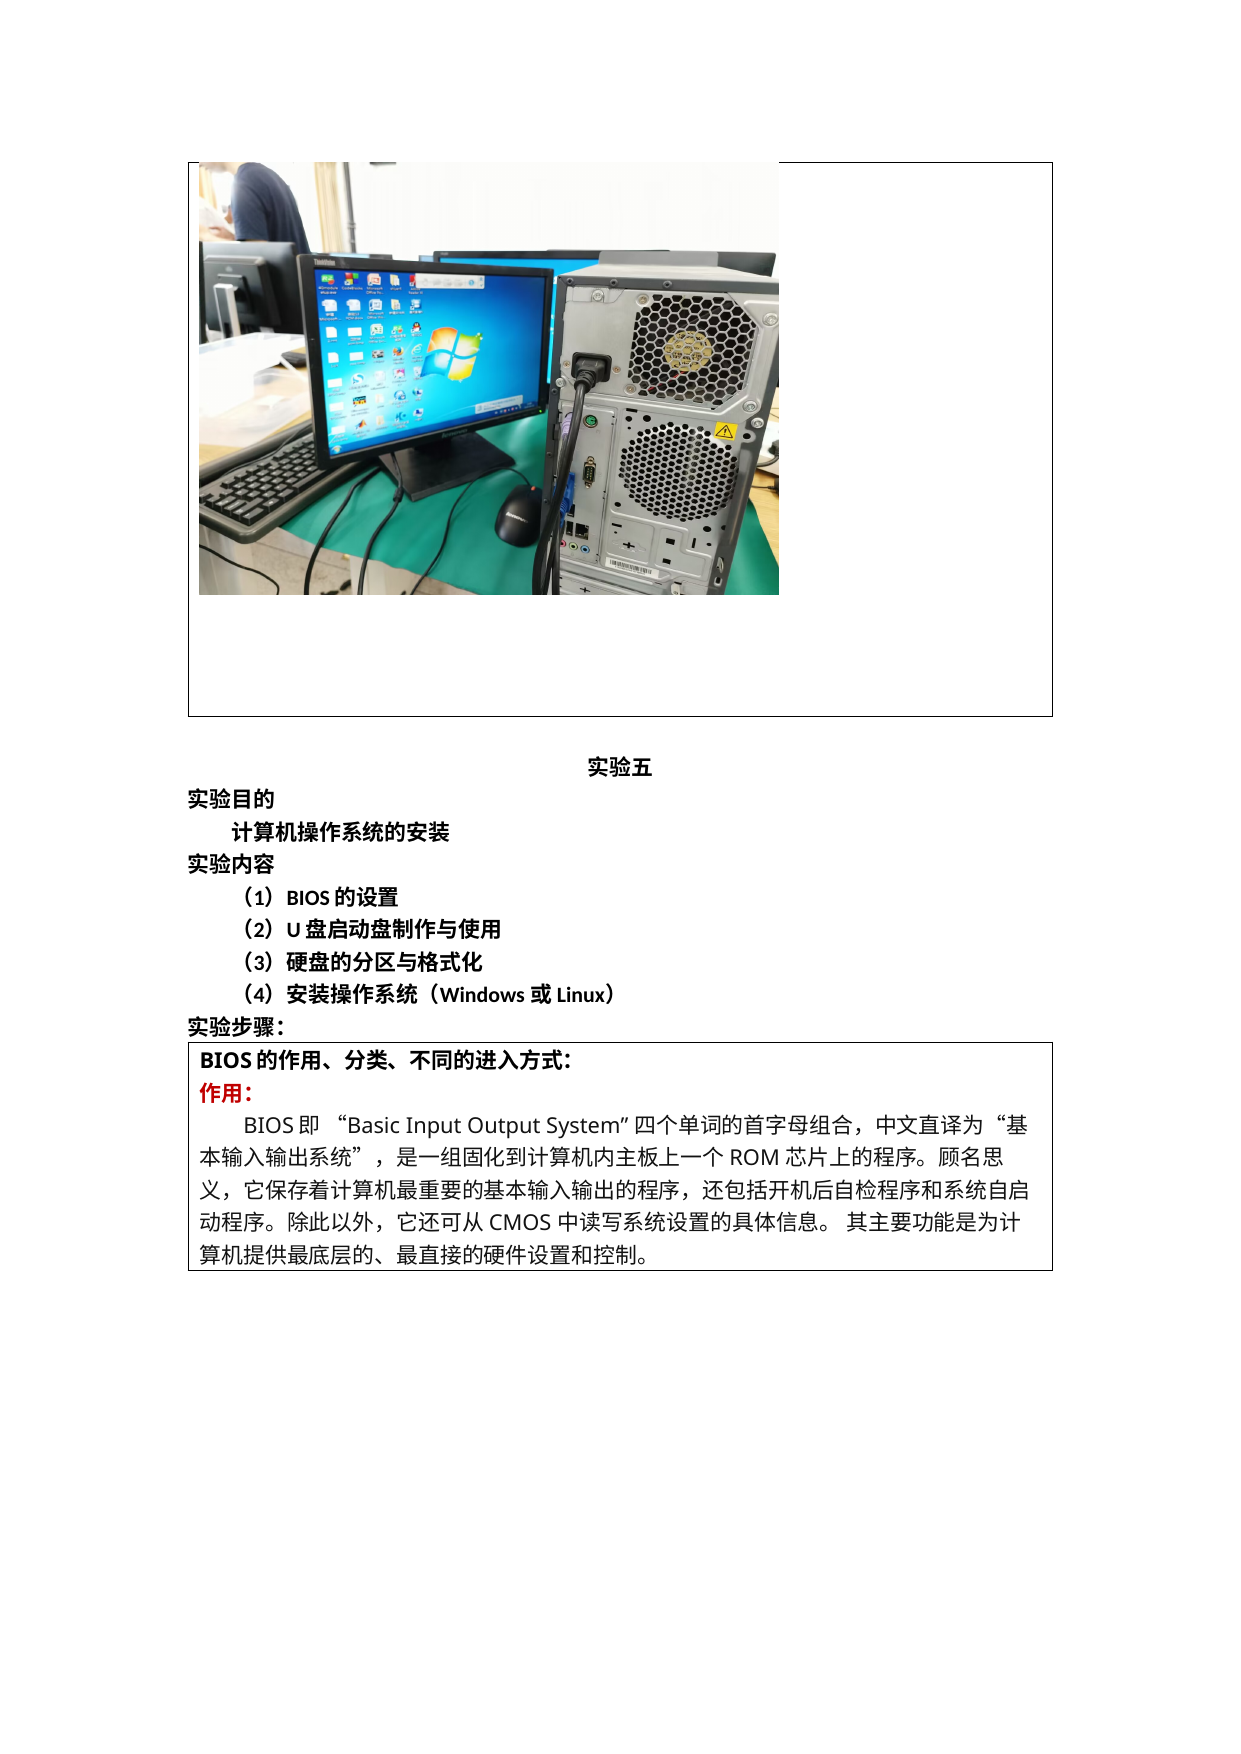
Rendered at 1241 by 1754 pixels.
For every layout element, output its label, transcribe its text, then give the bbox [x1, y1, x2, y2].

list 实验内容 [187, 847, 1053, 879]
text 实验步骤： [187, 1009, 1053, 1042]
list U盘启动盘制作与使用 [187, 912, 1053, 944]
list 实验目的 [187, 782, 1053, 814]
list 安装操作系统（Windows 或 Linux） [187, 977, 1053, 1009]
list 硬盘的分区与格式化 [187, 944, 1053, 977]
text 实验五 [187, 749, 1053, 782]
list BIOS的设置 [187, 879, 1053, 912]
list 计算机操作系统的安装 [187, 814, 1053, 847]
picture [199, 162, 779, 595]
